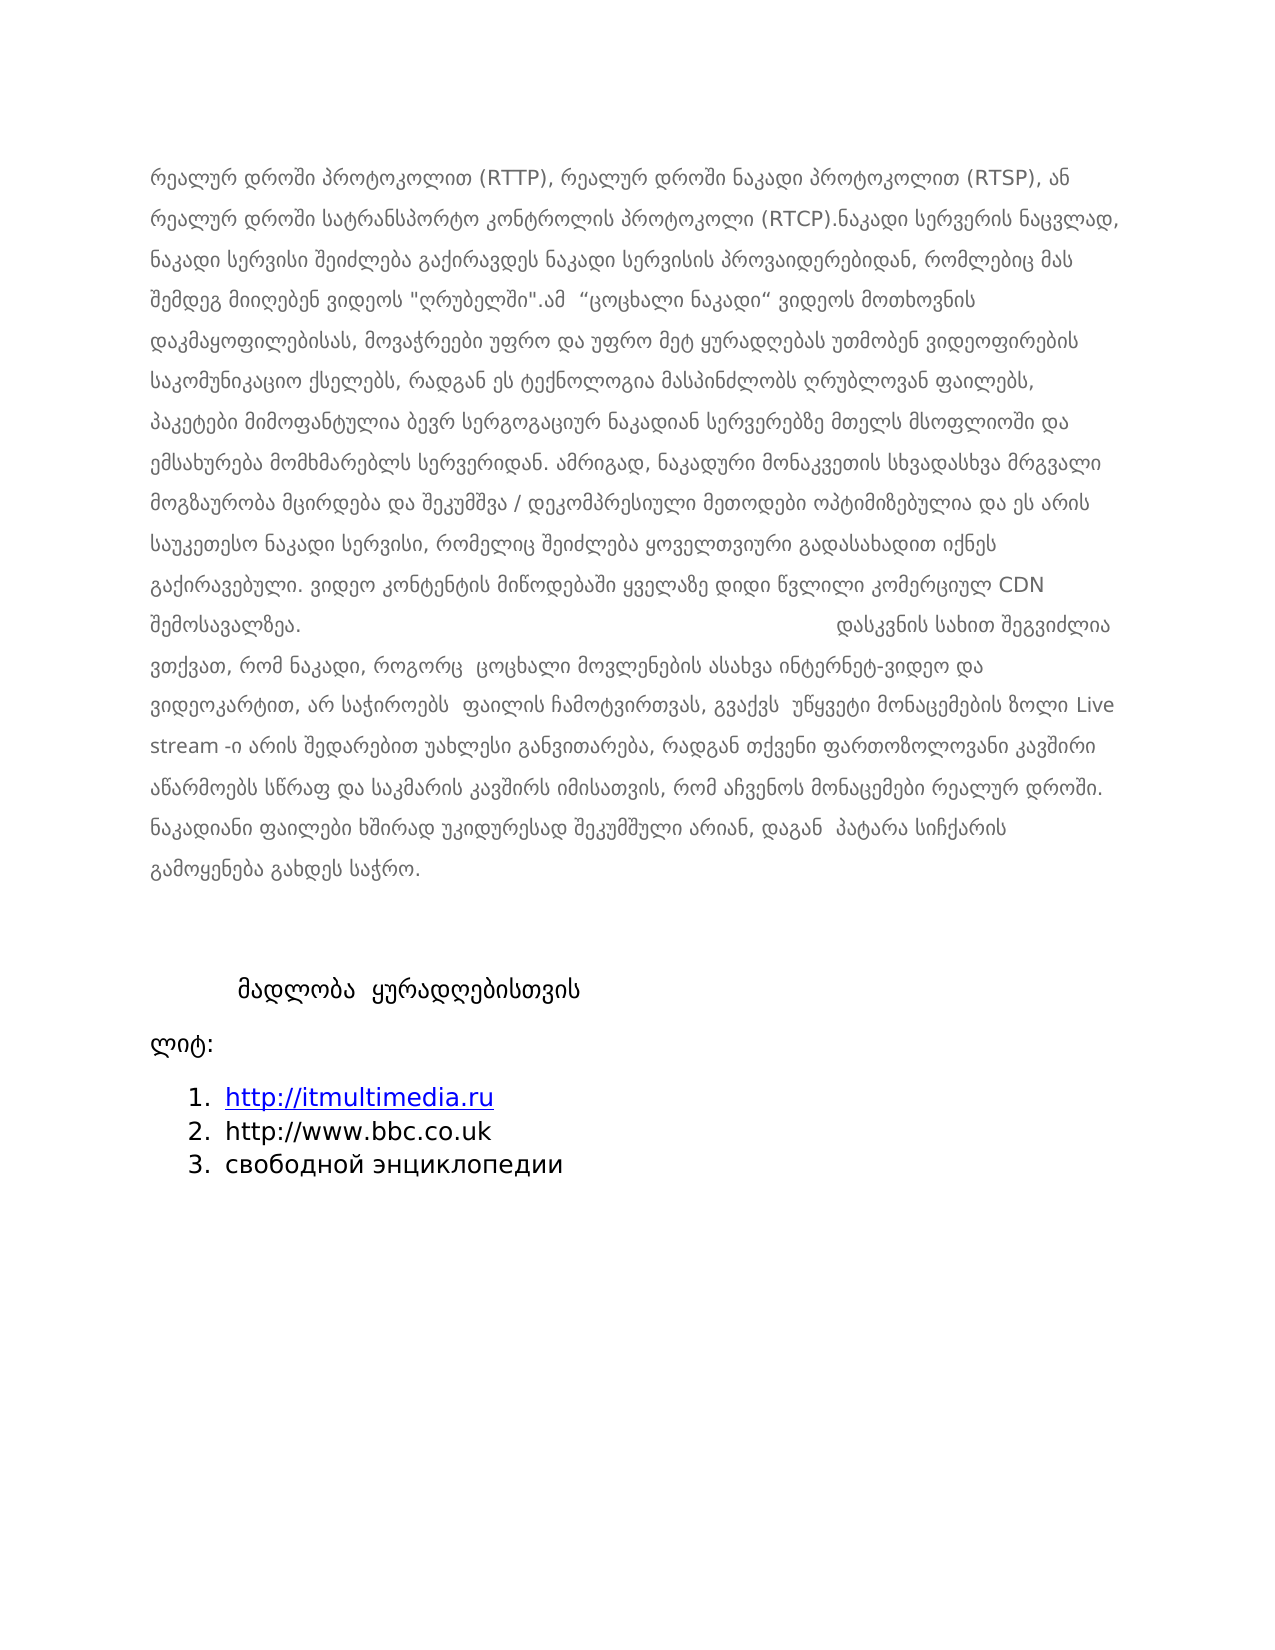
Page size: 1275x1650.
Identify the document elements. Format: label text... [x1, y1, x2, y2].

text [150, 150, 1125, 881]
list http://itmultimedia.ru [187, 1083, 1125, 1113]
text მადლობა ყურადღებისთვის [150, 975, 1125, 1004]
list http://www.bbc.co.uk [187, 1117, 1125, 1146]
text ლიტ: [150, 1029, 1125, 1058]
list свободной энциклопедии [187, 1151, 1125, 1180]
